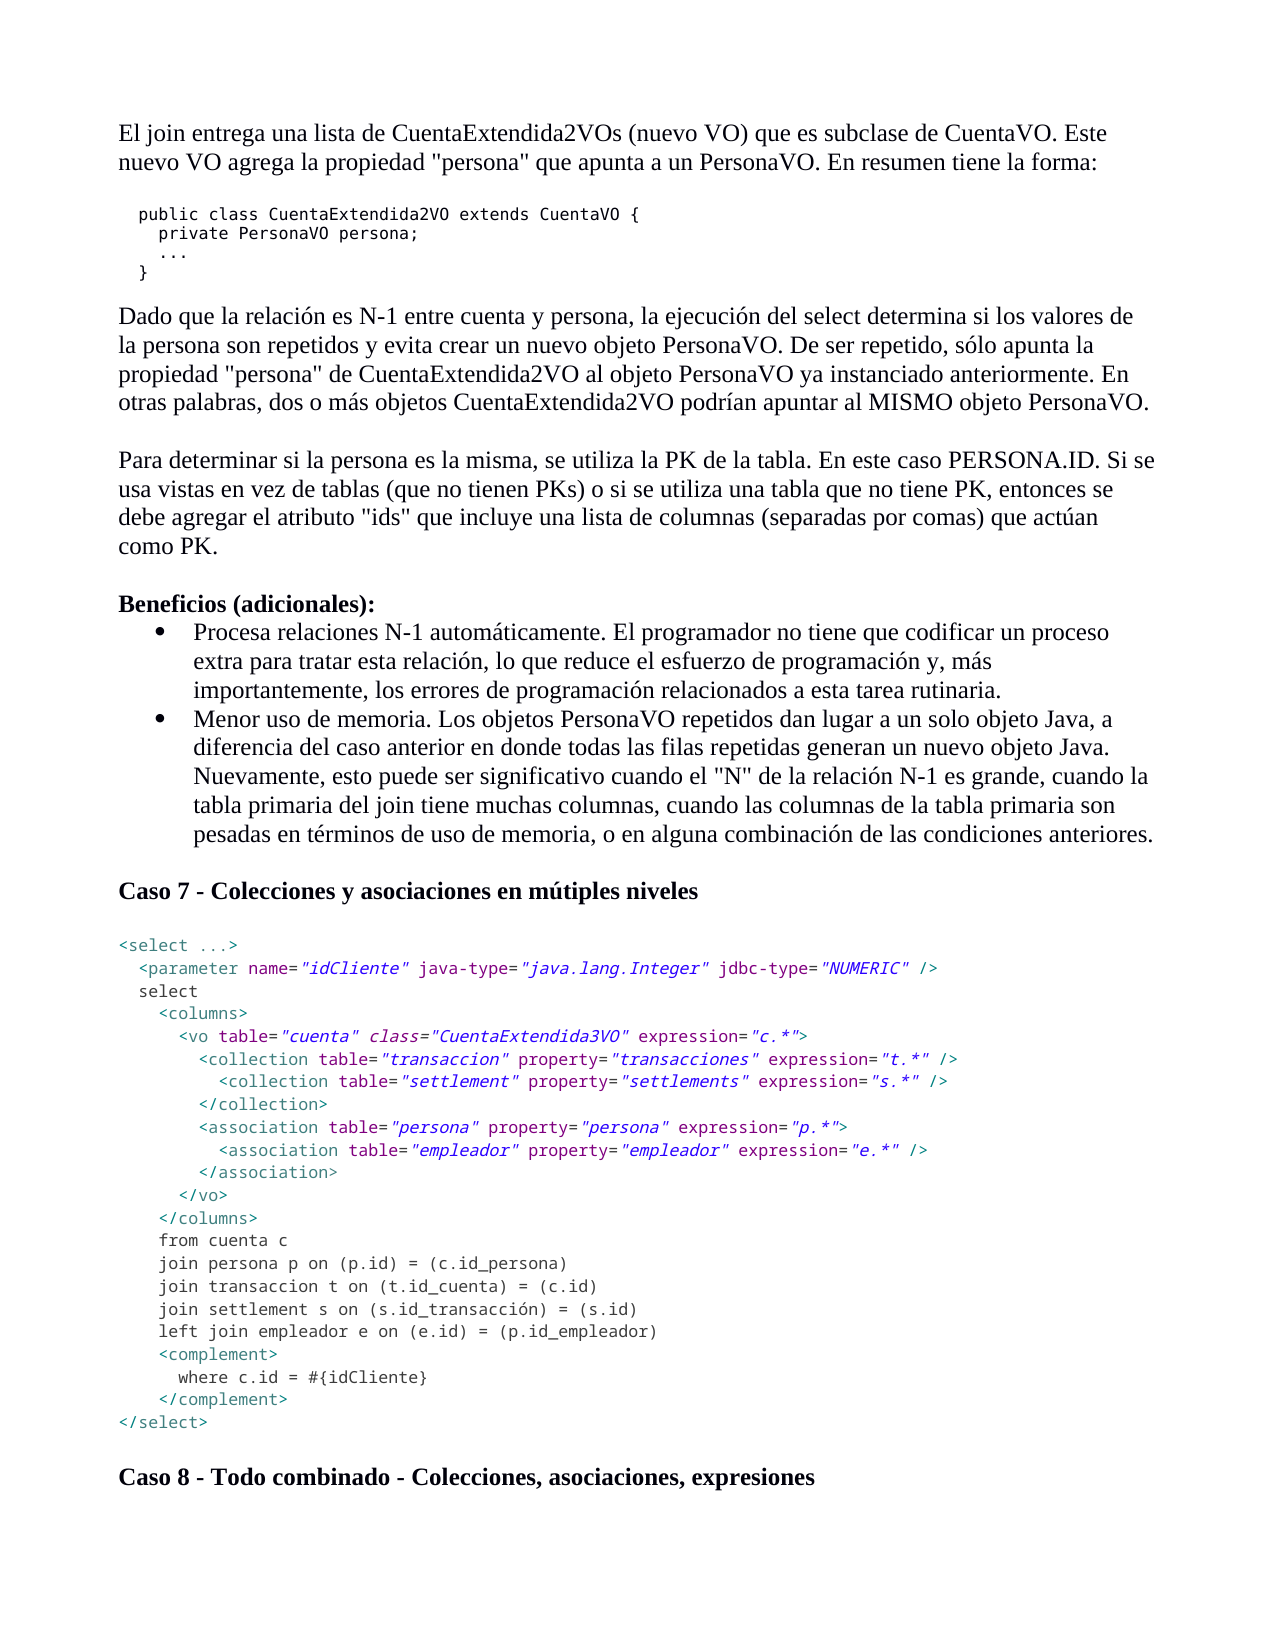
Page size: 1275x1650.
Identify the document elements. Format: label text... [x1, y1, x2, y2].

text private PersonaVO persona; [118, 224, 1157, 243]
text <select ...> [118, 934, 1157, 956]
text } [118, 262, 1157, 282]
text select [118, 979, 1157, 1002]
text Dado que la relación es N-1 entre cuenta y persona, la ejecución del select determina si los valores de la persona son repetidos y evita crear un nuevo objeto PersonaVO. De ser repetido, sólo apunta la propiedad "persona" de CuentaExtendida2VO al objeto PersonaVO ya instanciado anteriormente. En otras palabras, dos o más objetos CuentaExtendida2VO podrían apuntar al MISMO objeto PersonaVO. [118, 301, 1157, 416]
text </vo> [118, 1183, 1157, 1206]
text El join entrega una lista de CuentaExtendida2VOs (nuevo VO) que es subclase de CuentaVO. Este nuevo VO agrega la propiedad "persona" que apunta a un PersonaVO. En resumen tiene la forma: [118, 118, 1157, 176]
text <association table="persona" property="persona" expression="p.*"> [118, 1115, 1157, 1138]
text <columns> [118, 1002, 1157, 1024]
text where c.id = #{idCliente} [118, 1365, 1157, 1388]
text Beneficios (adicionales): [118, 589, 1157, 617]
text left join empleador e on (e.id) = (p.id_empleador) [118, 1320, 1157, 1342]
text </select> [118, 1411, 1157, 1433]
text </complement> [118, 1388, 1157, 1411]
text Caso 8 - Todo combinado - Colecciones, asociaciones, expresiones [118, 1462, 1157, 1491]
text </association> [118, 1161, 1157, 1183]
list Menor uso de memoria. Los objetos PersonaVO repetidos dan lugar a un solo objeto Java, a diferencia del caso anterior en donde todas las filas repetidas generan un nuevo objeto Java. Nuevamente, esto puede ser significativo cuando el "N" de la relación N-1 es grande, cuando la tabla primaria del join tiene muchas columnas, cuando las columnas de la tabla primaria son pesadas en términos de uso de memoria, o en alguna combinación de las condiciones anteriores. [156, 704, 1157, 847]
text <association table="empleador" property="empleador" expression="e.*" /> [118, 1138, 1157, 1161]
text join transaccion t on (t.id_cuenta) = (c.id) [118, 1274, 1157, 1297]
text <collection table="settlement" property="settlements" expression="s.*" /> [118, 1070, 1157, 1093]
text public class CuentaExtendida2VO extends CuentaVO { [118, 204, 1157, 224]
text join settlement s on (s.id_transacción) = (s.id) [118, 1297, 1157, 1320]
text <vo table="cuenta" class="CuentaExtendida3VO" expression="c.*"> [118, 1024, 1157, 1047]
text from cuenta c [118, 1229, 1157, 1252]
text <complement> [118, 1342, 1157, 1365]
text </collection> [118, 1093, 1157, 1115]
text </columns> [118, 1206, 1157, 1229]
text <collection table="transaccion" property="transacciones" expression="t.*" /> [118, 1047, 1157, 1070]
list Procesa relaciones N-1 automáticamente. El programador no tiene que codificar un proceso extra para tratar esta relación, lo que reduce el esfuerzo de programación y, más importantemente, los errores de programación relacionados a esta tarea rutinaria. [156, 617, 1157, 704]
text join persona p on (p.id) = (c.id_persona) [118, 1252, 1157, 1274]
text Caso 7 - Colecciones y asociaciones en mútiples niveles [118, 876, 1157, 905]
text Para determinar si la persona es la misma, se utiliza la PK de la tabla. En este caso PERSONA.ID. Si se usa vistas en vez de tablas (que no tienen PKs) o si se utiliza una tabla que no tiene PK, entonces se debe agregar el atributo "ids" que incluye una lista de columnas (separadas por comas) que actúan como PK. [118, 445, 1157, 560]
text ... [118, 243, 1157, 262]
text <parameter name="idCliente" java-type="java.lang.Integer" jdbc-type="NUMERIC" /> [118, 956, 1157, 979]
